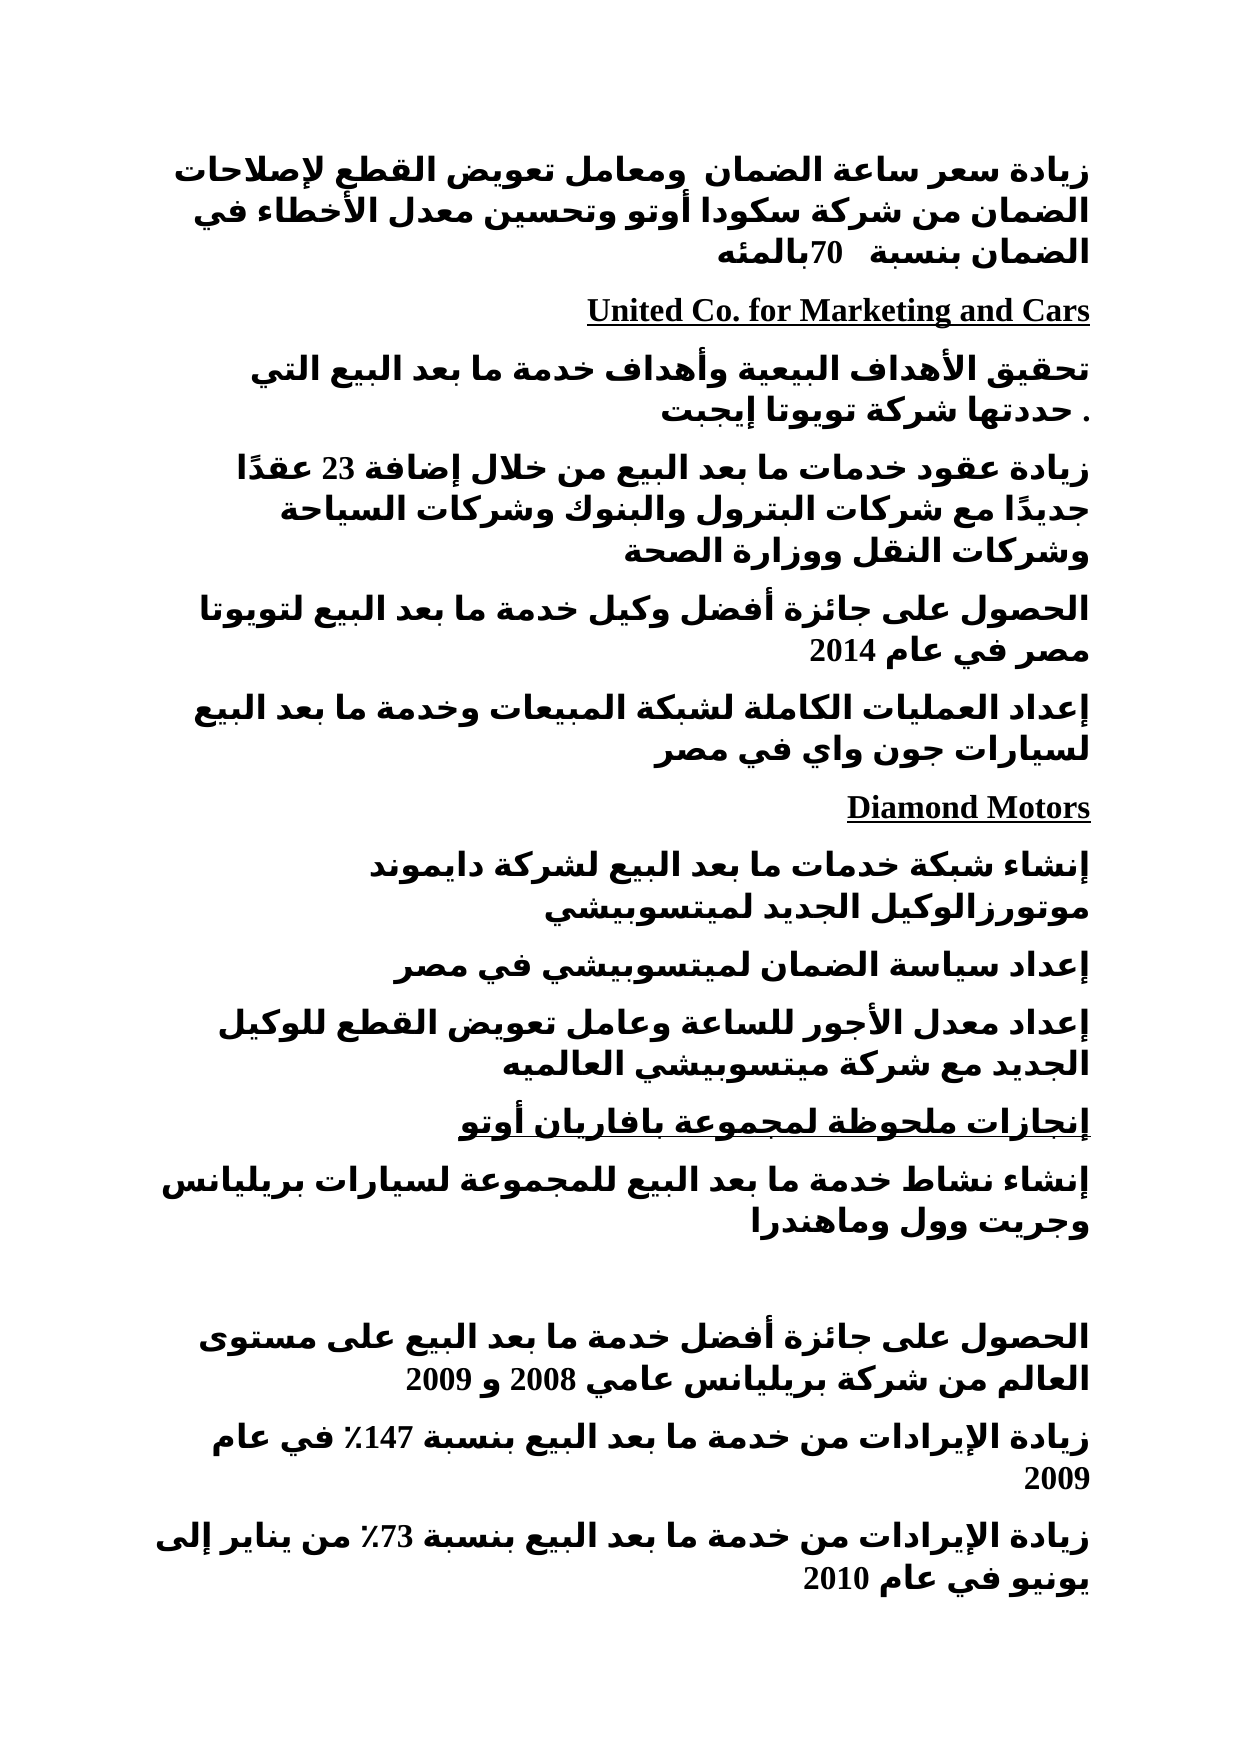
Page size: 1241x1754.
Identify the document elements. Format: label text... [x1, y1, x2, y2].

text Diamond Motors [150, 788, 1090, 826]
text United Co. for Marketing and Cars [150, 291, 1090, 329]
text زيادة الإيرادات من خدمة ما بعد البيع بنسبة 147٪ في عام 2009 [150, 1417, 1090, 1497]
text إعداد العمليات الكاملة لشبكة المبيعات وخدمة ما بعد البيع لسيارات جون واي في مصر [150, 688, 1090, 768]
text إنشاء نشاط خدمة ما بعد البيع للمجموعة لسيارات بريليانس وجريت وول وماهندرا [150, 1160, 1090, 1240]
text الحصول على جائزة أفضل وكيل خدمة ما بعد البيع لتويوتا مصر في عام 2014 [150, 589, 1090, 668]
text إعداد سياسة الضمان لميتسوبيشي في مصر [150, 945, 1090, 983]
text إنجازات ملحوظة لمجموعة بافاريان أوتو [150, 1102, 1090, 1141]
text الحصول على جائزة أفضل خدمة ما بعد البيع على مستوى العالم من شركة بريليانس عامي 2008 و 2009 [150, 1318, 1090, 1397]
text تحقيق الأهداف البيعية وأهداف خدمة ما بعد البيع التي حددتها شركة تويوتا إيجبت . [150, 349, 1090, 428]
text زيادة عقود خدمات ما بعد البيع من خلال إضافة 23 عقدًا جديدًا مع شركات البترول والبنوك وشركات السياحة وشركات النقل ووزارة الصحة [150, 448, 1090, 569]
text إعداد معدل الأجور للساعة وعامل تعويض القطع للوكيل الجديد مع شركة ميتسوبيشي العالميه [150, 1003, 1090, 1083]
text زيادة سعر ساعة الضمان ومعامل تعويض القطع لإصلاحات الضمان من شركة سكودا أوتو وتحسين معدل الأخطاء في الضمان بنسبة 70بالمئه [150, 150, 1090, 271]
text زيادة الإيرادات من خدمة ما بعد البيع بنسبة 73٪ من يناير إلى يونيو في عام 2010 [150, 1517, 1090, 1596]
text إنشاء شبكة خدمات ما بعد البيع لشركة دايموند موتورزالوكيل الجديد لميتسوبيشي [150, 846, 1090, 925]
